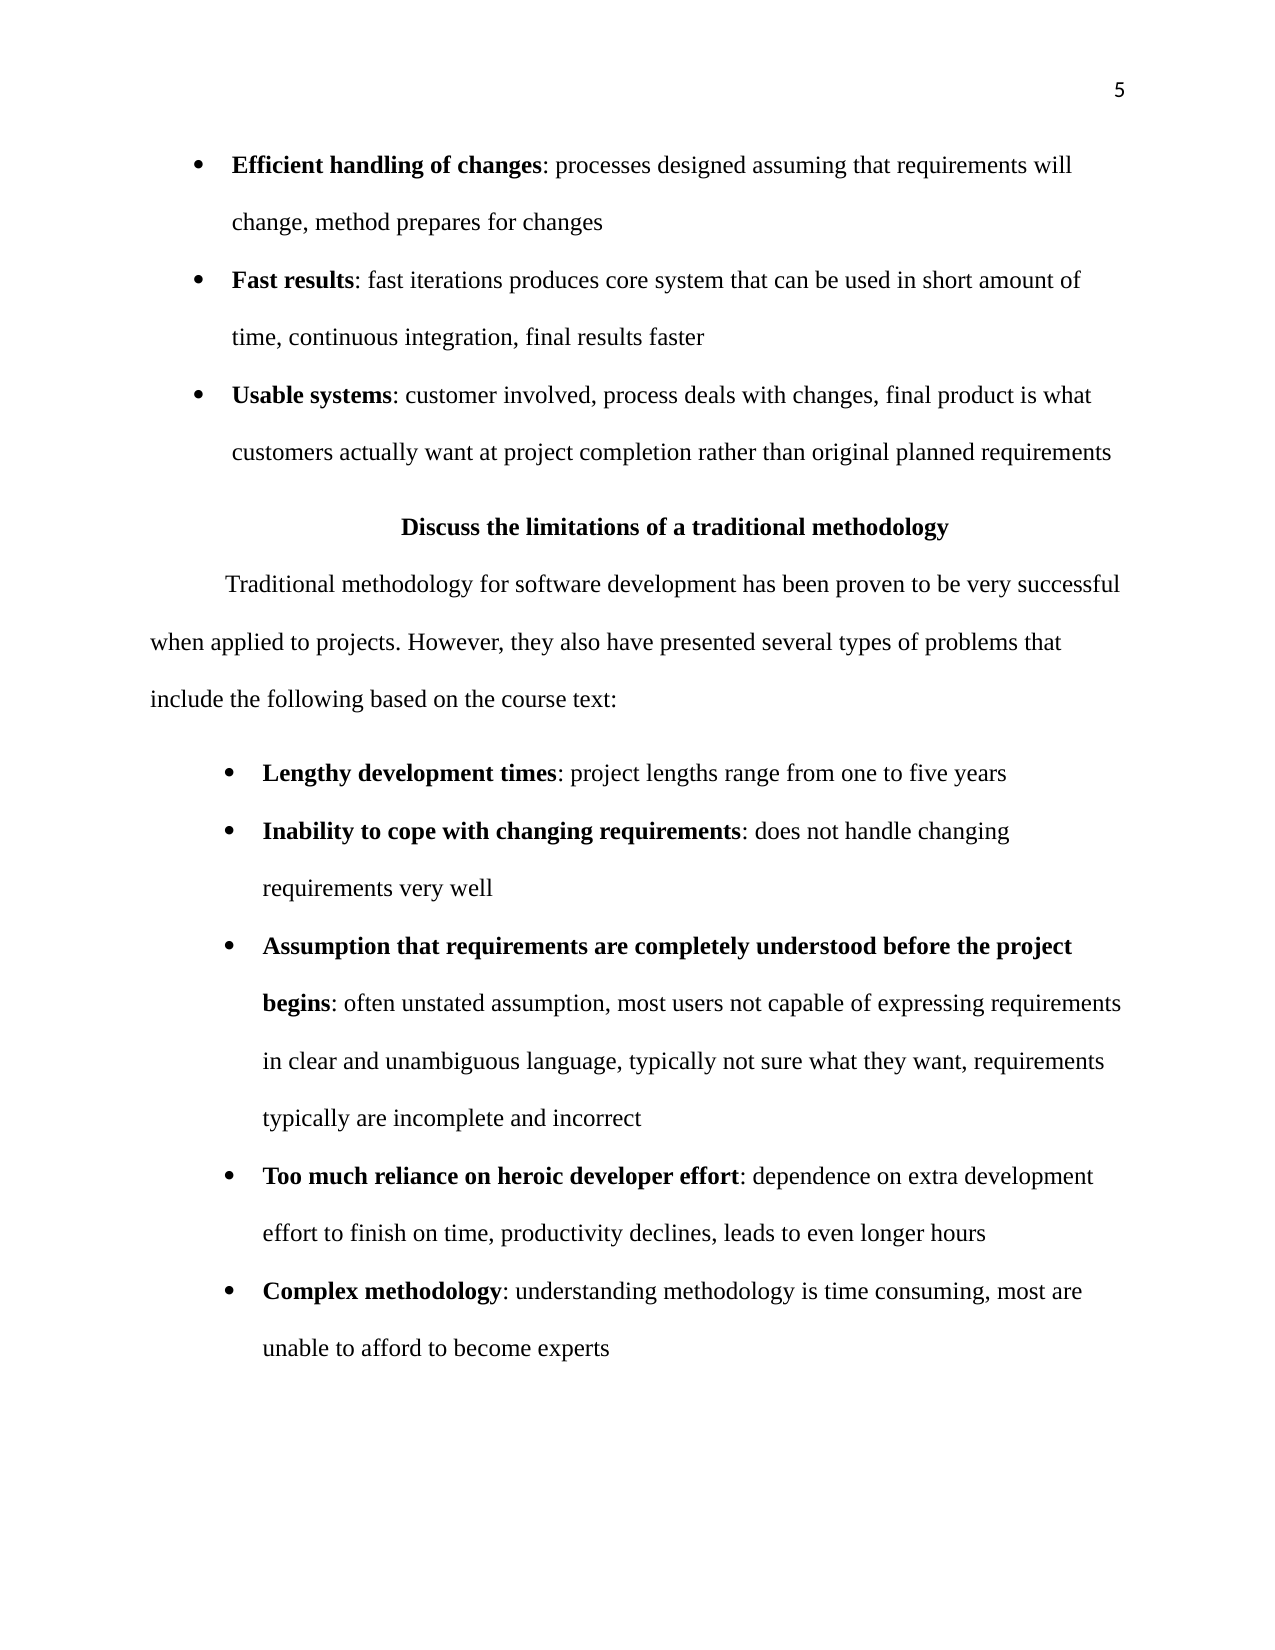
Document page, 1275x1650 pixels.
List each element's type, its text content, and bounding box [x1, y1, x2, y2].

text Discuss the limitations of a traditional methodology [150, 512, 1125, 540]
list Usable systems: customer involved, process deals with changes, final product is what customers actually want at project completion rather than original planned requirements [194, 380, 1125, 466]
list Efficient handling of changes: processes designed assuming that requirements will change, method prepares for changes [194, 150, 1125, 236]
list Too much reliance on heroic developer effort: dependence on extra development effort to finish on time, productivity declines, leads to even longer hours [225, 1161, 1125, 1247]
list Inability to cope with changing requirements: does not handle changing requirements very well [225, 816, 1125, 902]
list Fast results: fast iterations produces core system that can be used in short amount of time, continuous integration, final results faster [194, 265, 1125, 351]
text Traditional methodology for software development has been proven to be very successful when applied to projects. However, they also have presented several types of problems that include the following based on the course text: [150, 569, 1125, 713]
list Assumption that requirements are completely understood before the project begins: often unstated assumption, most users not capable of expressing requirements in clear and unambiguous language, typically not sure what they want, requirements typically are incomplete and incorrect [225, 931, 1125, 1132]
list Lengthy development times: project lengths range from one to five years [225, 758, 1125, 787]
list Complex methodology: understanding methodology is time consuming, most are unable to afford to become experts [225, 1276, 1125, 1362]
